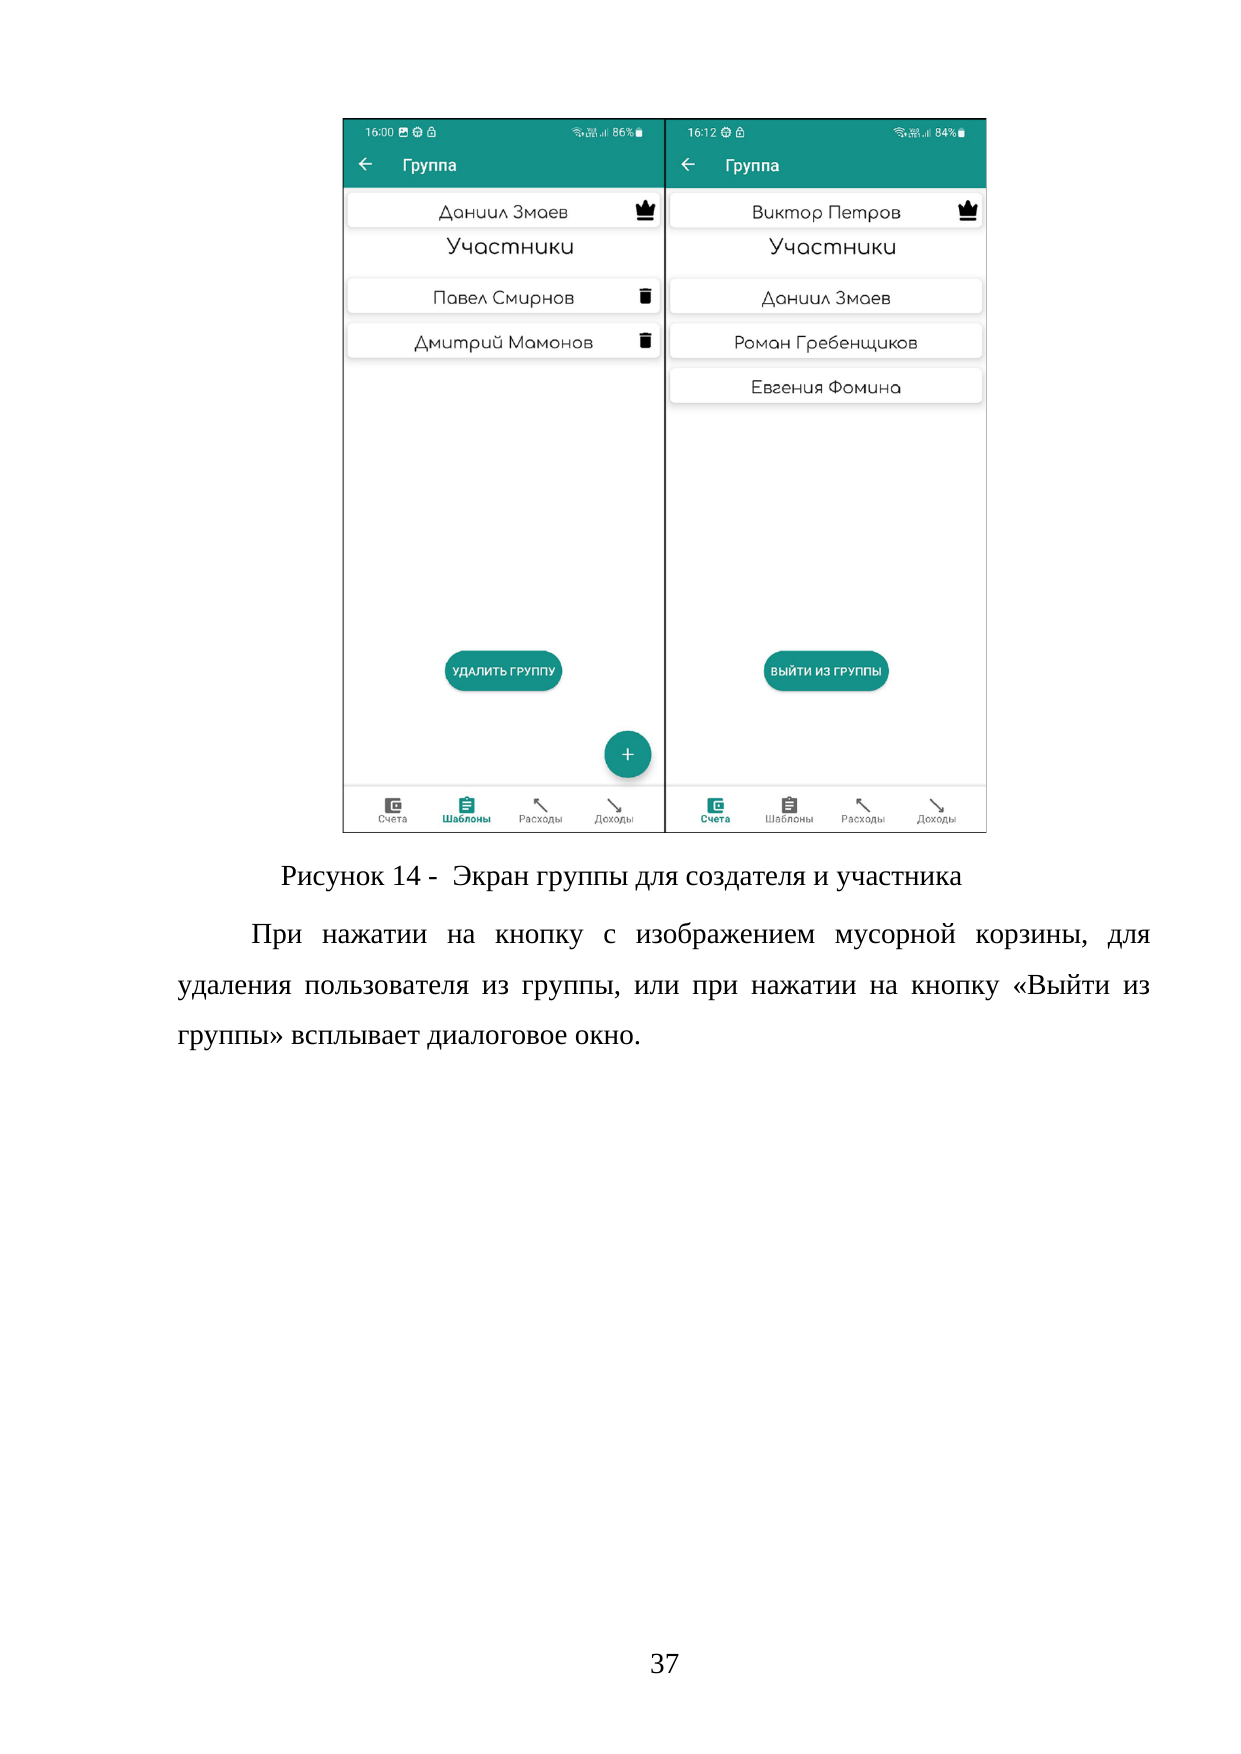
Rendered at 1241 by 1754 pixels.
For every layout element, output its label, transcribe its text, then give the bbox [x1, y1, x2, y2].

text При нажатии на кнопку с изображением мусорной корзины, для удаления пользователя из группы, или при нажатии на кнопку «Выйти из группы» всплывает диалоговое окно. [177, 917, 1152, 1051]
text Экран группы для создателя и участника [177, 858, 1152, 892]
picture [342, 118, 987, 833]
